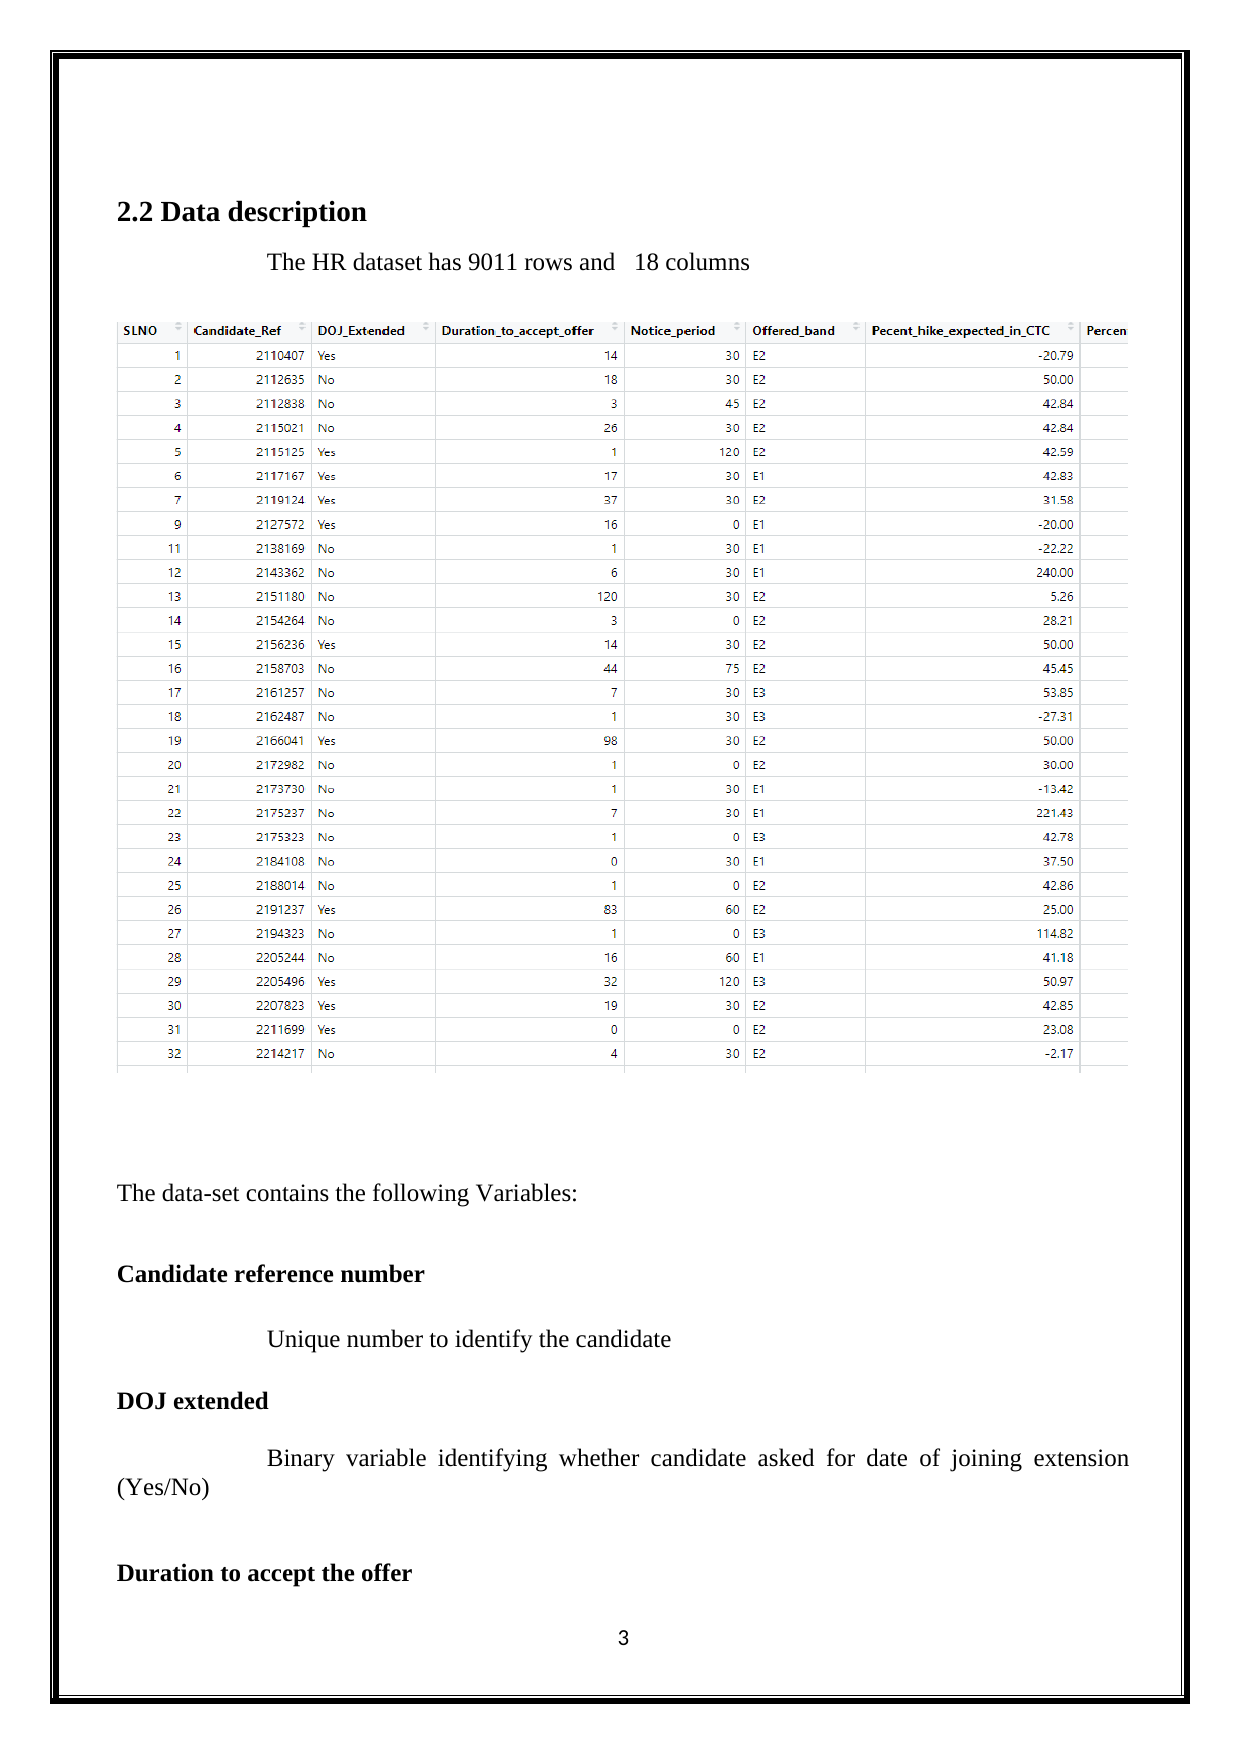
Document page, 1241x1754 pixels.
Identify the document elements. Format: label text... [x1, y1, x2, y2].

picture [116, 322, 1128, 1073]
text DOJ extended [117, 1386, 1130, 1415]
text Unique number to identify the candidate [192, 1324, 1130, 1353]
text The HR dataset has 9011 rows and 18 columns [117, 247, 1130, 276]
text Duration to accept the offer [117, 1558, 1130, 1587]
text 2.2 Data description [117, 194, 1130, 228]
text Candidate reference number [117, 1259, 1130, 1288]
text Binary variable identifying whether candidate asked for date of joining extension (Yes/No) [117, 1443, 1130, 1501]
text The data-set contains the following Variables: [117, 1178, 1130, 1207]
